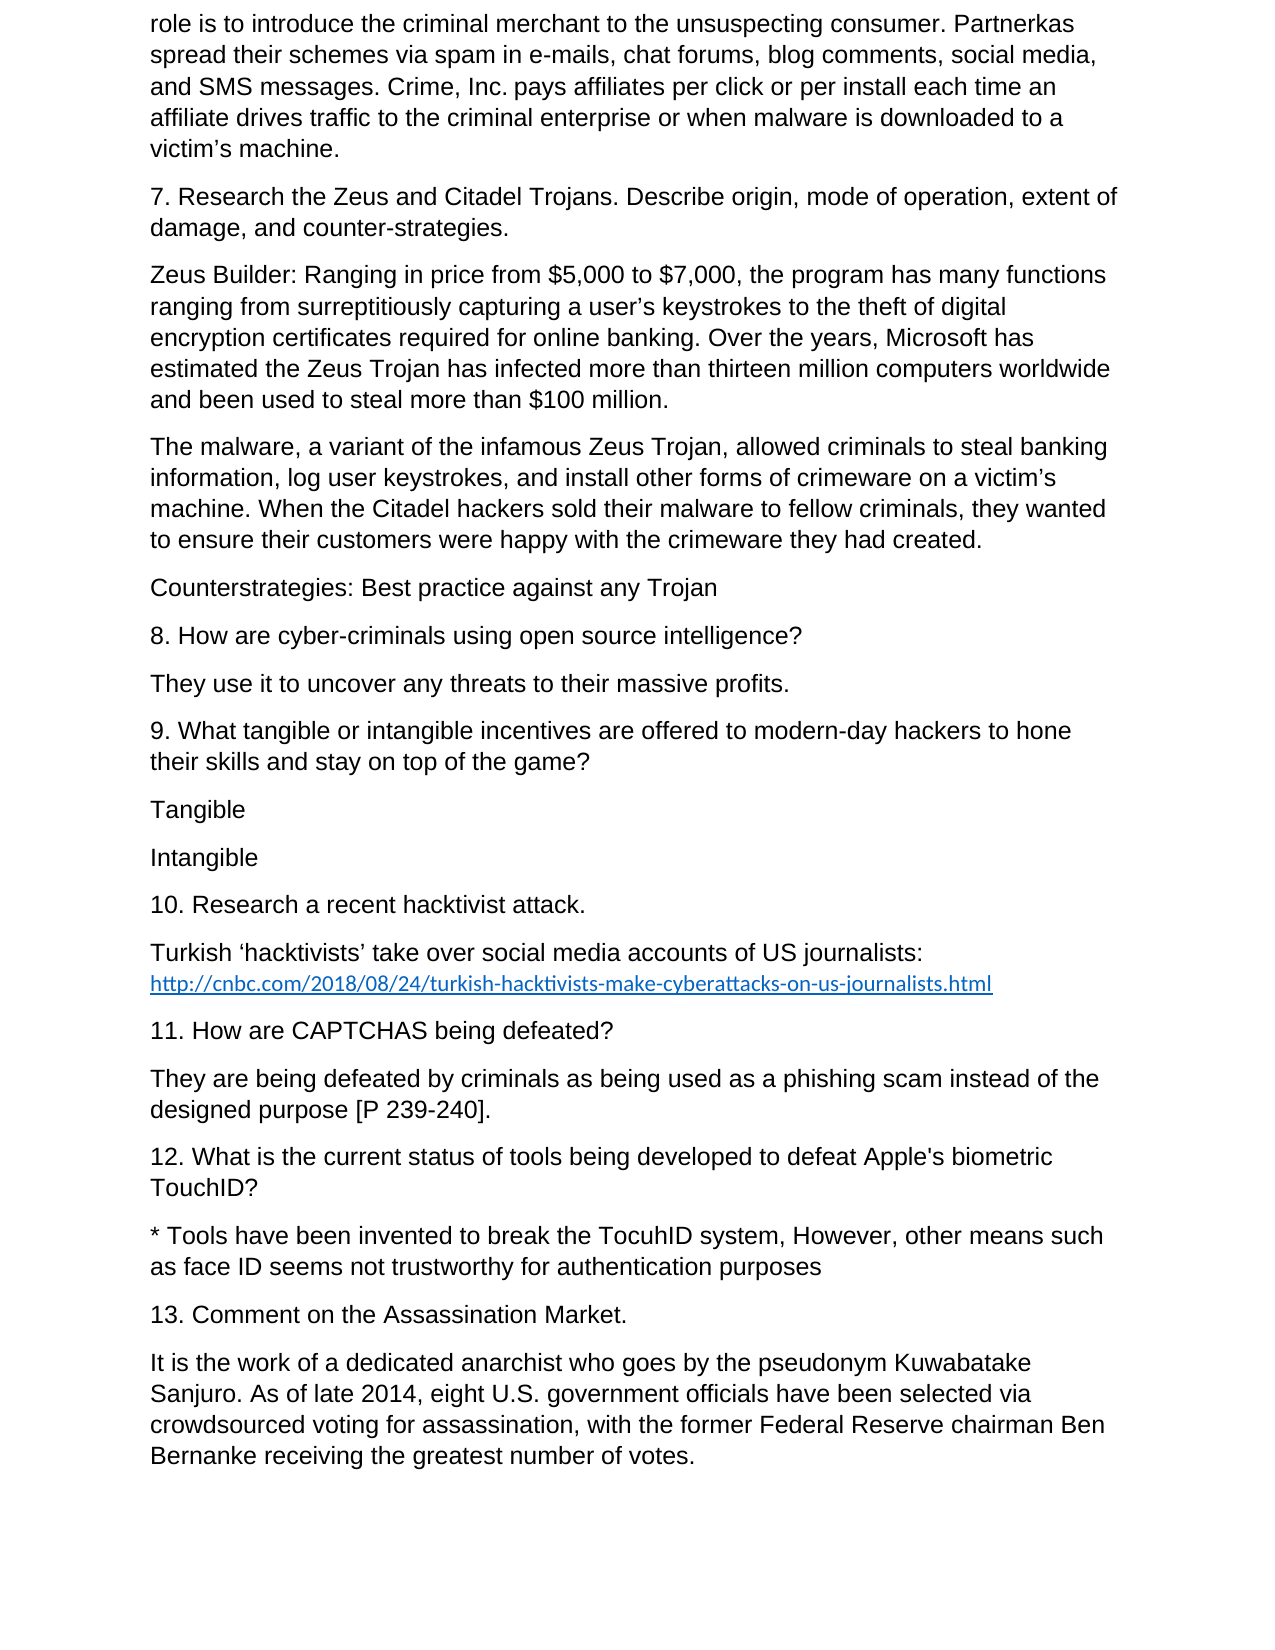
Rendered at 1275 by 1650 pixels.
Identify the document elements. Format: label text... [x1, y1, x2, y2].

text They use it to uncover any threats to their massive profits. [150, 668, 1125, 697]
text Tangible [150, 795, 1125, 824]
text The malware, a variant of the infamous Zeus Trojan, allowed criminals to steal banking information, log user keystrokes, and install other forms of crimeware on a victim’s machine. When the Citadel hackers sold their malware to fellow criminals, they wanted to ensure their customers were happy with the crimeware they had created. [150, 432, 1125, 554]
text Zeus Builder: Ranging in price from $5,000 to $7,000, the program has many functions ranging from surreptitiously capturing a user’s keystrokes to the theft of digital encryption certificates required for online banking. Over the years, Microsoft has estimated the Zeus Trojan has infected more than thirteen million computers worldwide and been used to steal more than $100 million. [150, 260, 1125, 413]
text 13. Comment on the Assassination Market. [150, 1300, 1125, 1329]
text 9. What tangible or intangible incentives are offered to modern-day hackers to hone their skills and stay on top of the game? [150, 716, 1125, 776]
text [150, 9, 1125, 163]
text 7. Research the Zeus and Citadel Trojans. Describe origin, mode of operation, extent of damage, and counter-strategies. [150, 182, 1125, 241]
text Turkish ‘hacktivists’ take over social media accounts of US journalists: http://cnbc.com/2018/08/24/turkish-hacktivists-make-cyberattacks-on-us-journalists.html [150, 938, 1125, 997]
text It is the work of a dedicated anarchist who goes by the pseudonym Kuwabatake Sanjuro. As of late 2014, eight U.S. government officials have been selected via crowdsourced voting for assassination, with the former Federal Reserve chairman Ben Bernanke receiving the greatest number of votes. [150, 1348, 1125, 1469]
text They are being defeated by criminals as being used as a phishing scam instead of the designed purpose [P 239-240]. [150, 1064, 1125, 1123]
text 12. What is the current status of tools being developed to defeat Apple's biometric TouchID? [150, 1142, 1125, 1202]
text 11. How are CAPTCHAS being defeated? [150, 1016, 1125, 1045]
text * Tools have been invented to break the TocuhID system, However, other means such as face ID seems not trustworthy for authentication purposes [150, 1221, 1125, 1281]
text Counterstrategies: Best practice against any Trojan [150, 573, 1125, 602]
text 8. How are cyber-criminals using open source intelligence? [150, 621, 1125, 649]
text Intangible [150, 843, 1125, 871]
text 10. Research a recent hacktivist attack. [150, 890, 1125, 919]
